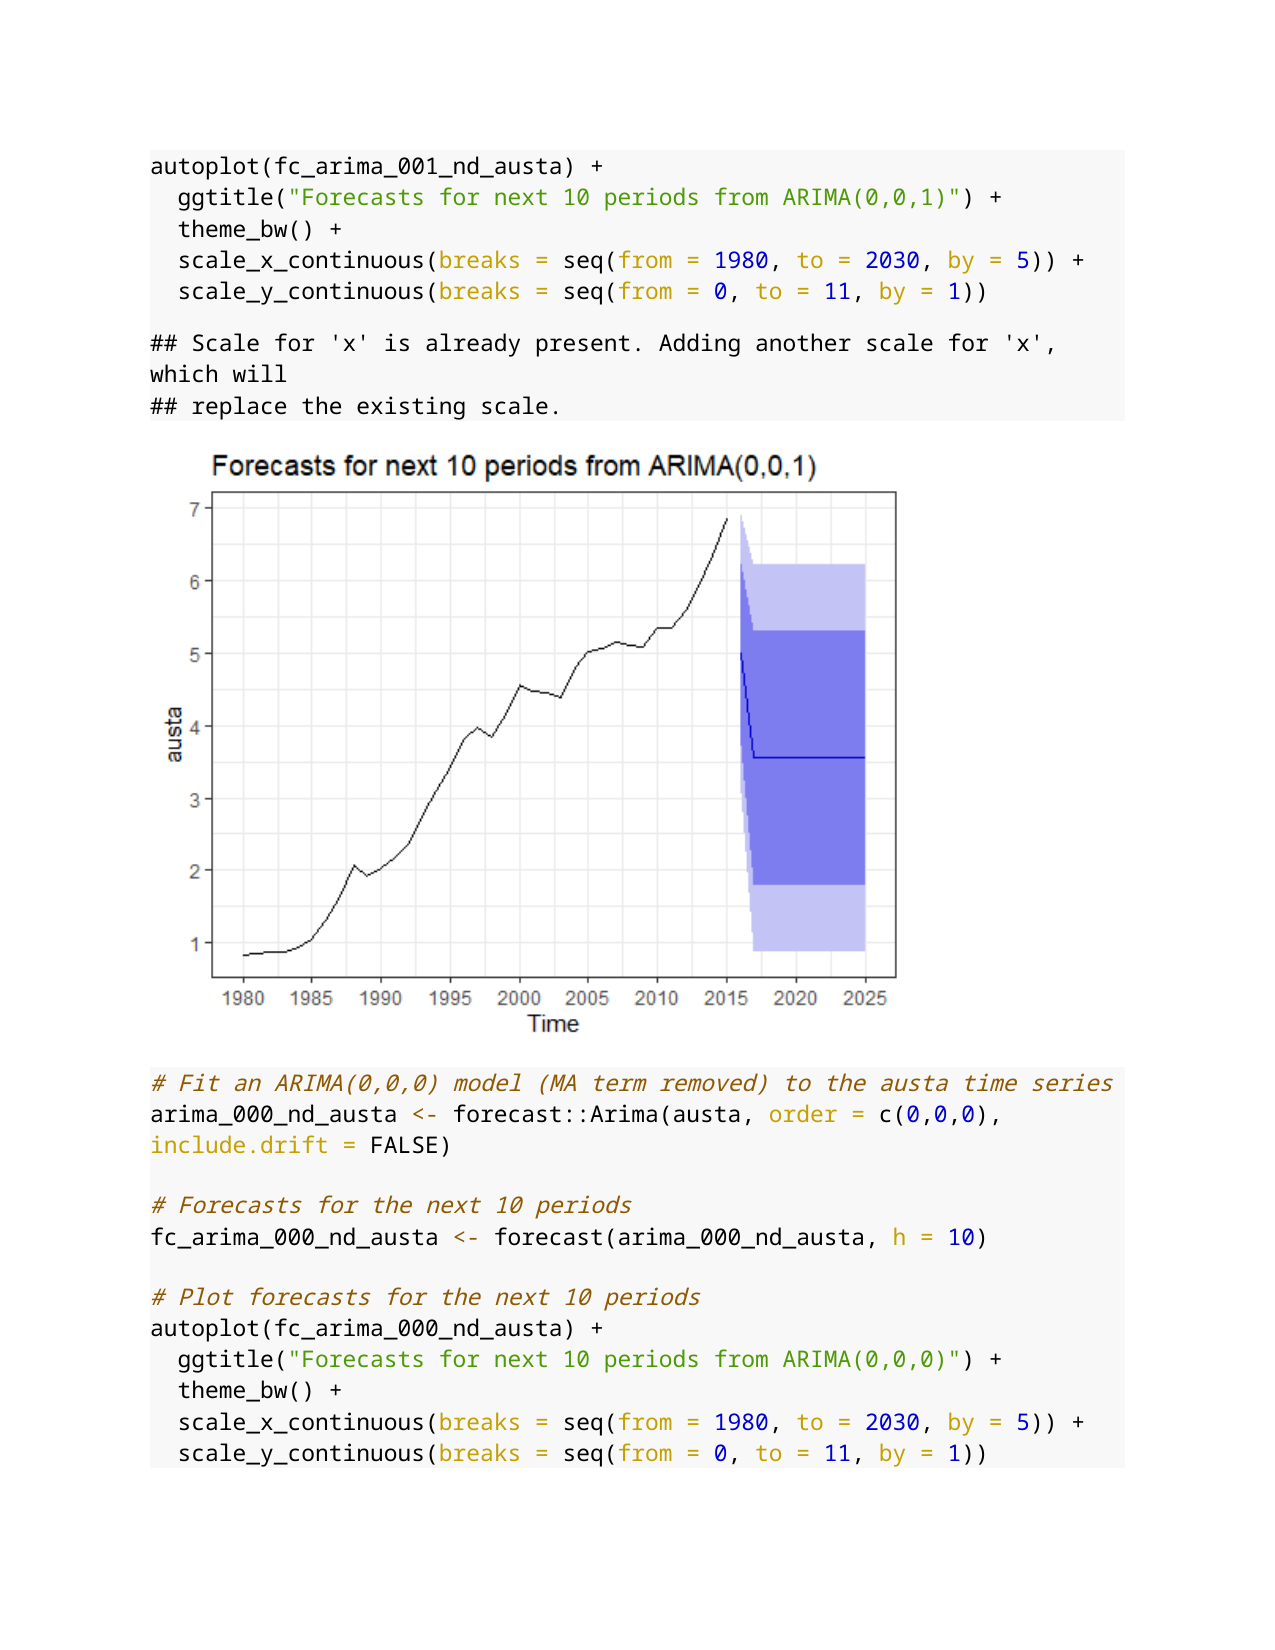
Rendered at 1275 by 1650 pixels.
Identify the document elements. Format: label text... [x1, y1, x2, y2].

picture [150, 441, 908, 1048]
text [150, 150, 1125, 306]
text ## Scale for 'x' is already present. Adding another scale for 'x', which will ## replace the existing scale. [150, 327, 1125, 421]
text # Fit an ARIMA(0,0,0) model (MA term removed) to the austa time series arima_000_nd_austa <- forecast::Arima(austa, order = c(0,0,0), include.drift = FALSE) # Forecasts for the next 10 periods fc_arima_000_nd_austa <- forecast(arima_000_nd_austa, h = 10) # Plot forecasts for the next 10 periods autoplot(fc_arima_000_nd_austa) + ggtitle("Forecasts for next 10 periods from ARIMA(0,0,0)") + theme_bw() + scale_x_continuous(breaks = seq(from = 1980, to = 2030, by = 5)) + scale_y_continuous(breaks = seq(from = 0, to = 11, by = 1)) [150, 1067, 1125, 1468]
